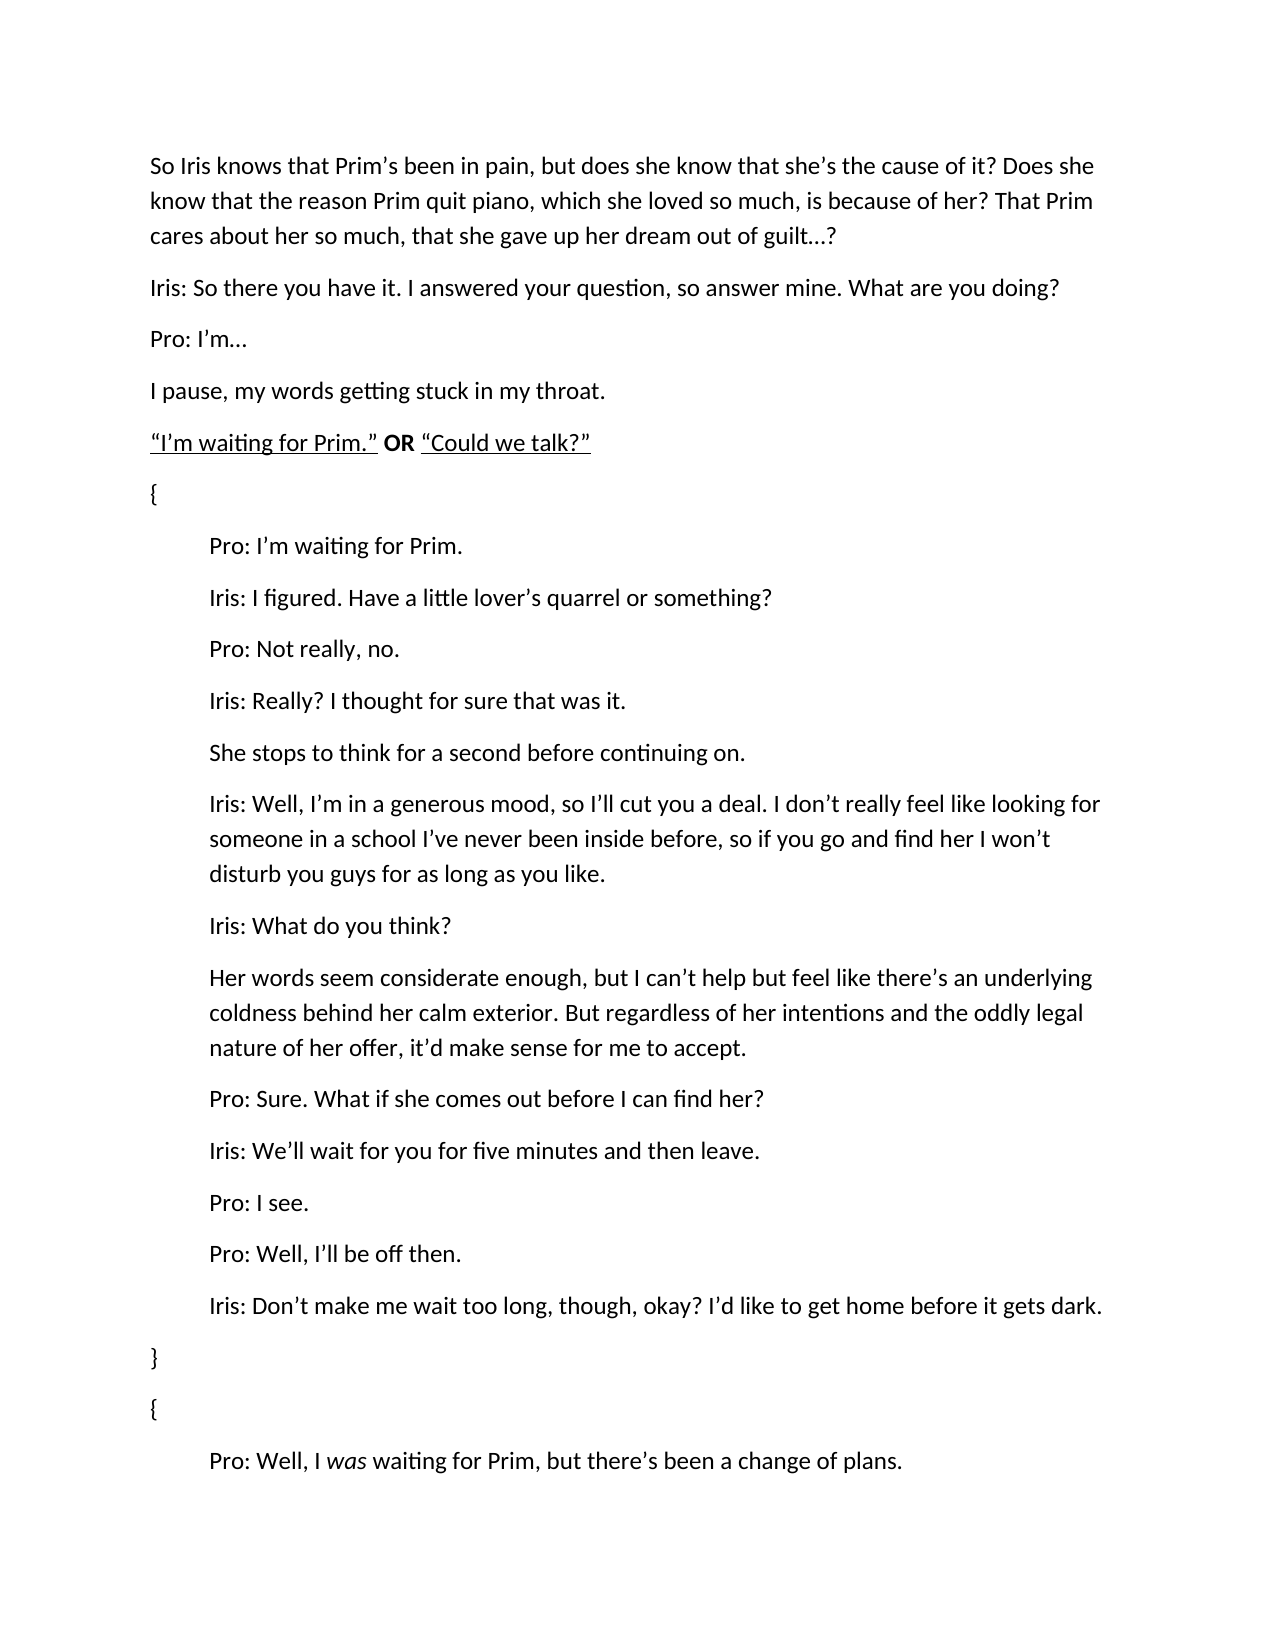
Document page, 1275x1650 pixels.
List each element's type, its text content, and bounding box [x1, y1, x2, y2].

text Iris: Well, I’m in a generous mood, so I’ll cut you a deal. I don’t really feel like looking for someone in a school I’ve never been inside before, so if you go and find her I won’t disturb you guys for as long as you like. [209, 788, 1125, 889]
text Pro: Sure. What if she comes out before I can find her? [209, 1083, 1125, 1114]
text Pro: I’m waiting for Prim. [209, 530, 1125, 561]
text Pro: I’m… [150, 323, 1125, 354]
text Iris: We’ll wait for you for five minutes and then leave. [209, 1135, 1125, 1166]
text } [150, 1342, 1125, 1372]
text Iris: Really? I thought for sure that was it. [209, 685, 1125, 716]
text She stops to think for a second before continuing on. [209, 737, 1125, 767]
text Pro: I see. [209, 1187, 1125, 1217]
text Iris: So there you have it. I answered your question, so answer mine. What are you doing? [150, 272, 1125, 302]
text Pro: Well, I’ll be off then. [209, 1238, 1125, 1269]
text “I’m waiting for Prim.” OR “Could we talk?” [150, 427, 1125, 457]
text Her words seem considerate enough, but I can’t help but feel like there’s an underlying coldness behind her calm exterior. But regardless of her intentions and the oddly legal nature of her offer, it’d make sense for me to accept. [209, 962, 1125, 1062]
text Pro: Well, I was waiting for Prim, but there’s been a change of plans. [209, 1445, 1125, 1476]
text Iris: What do you think? [209, 910, 1125, 941]
text { [150, 478, 1125, 509]
text Pro: Not really, no. [209, 633, 1125, 664]
text Iris: I figured. Have a little lover’s quarrel or something? [209, 582, 1125, 612]
text So Iris knows that Prim’s been in pain, but does she know that she’s the cause of it? Does she know that the reason Prim quit piano, which she loved so much, is because of her? That Prim cares about her so much, that she gave up her dream out of guilt…? [150, 150, 1125, 251]
text Iris: Don’t make me wait too long, though, okay? I’d like to get home before it gets dark. [209, 1290, 1125, 1321]
text { [150, 1393, 1125, 1424]
text I pause, my words getting stuck in my throat. [150, 375, 1125, 406]
